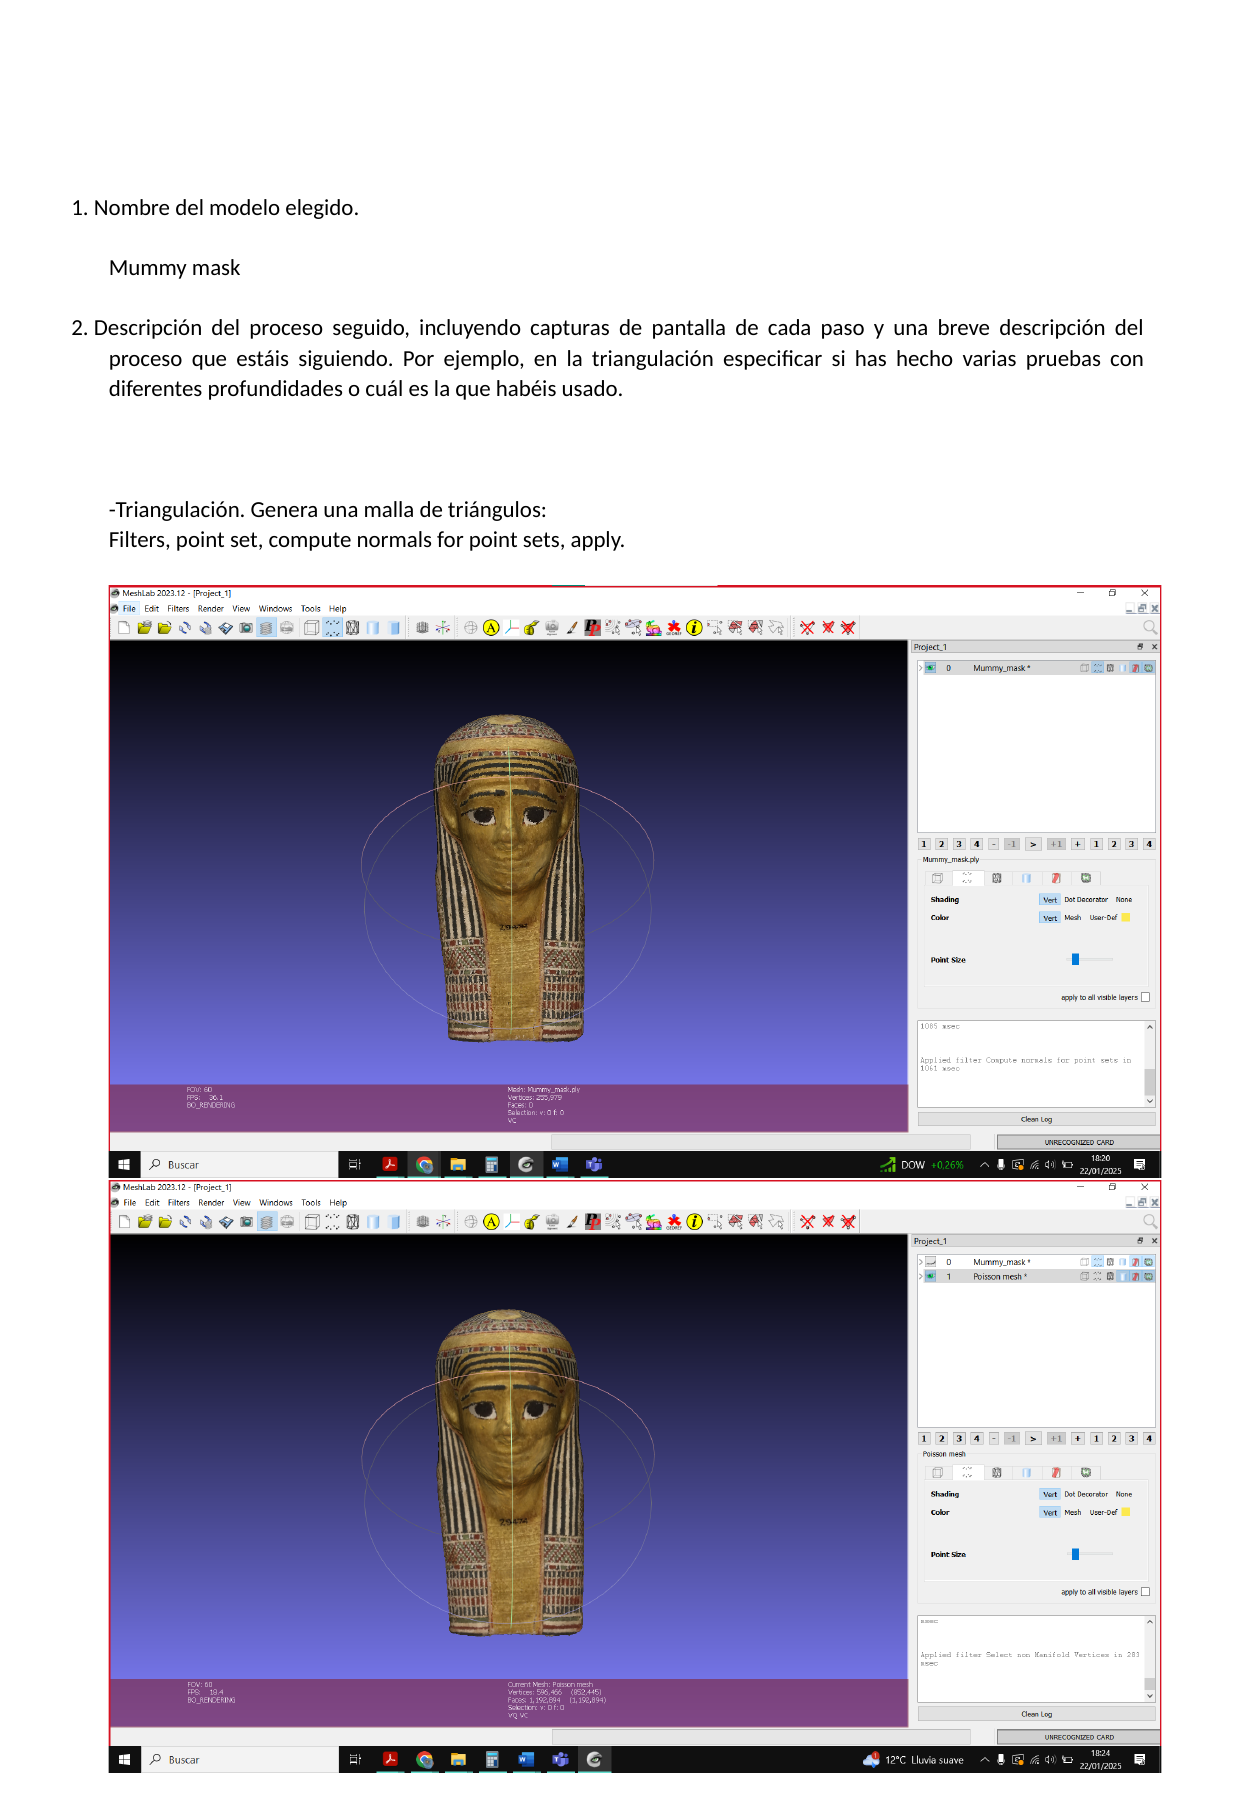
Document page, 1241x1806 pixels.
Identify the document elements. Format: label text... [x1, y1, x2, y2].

list Filters, point set, compute normals for point sets, apply. [108, 525, 1146, 553]
picture [108, 1180, 1162, 1773]
picture [108, 585, 1162, 1178]
list Descripción del proceso seguido, incluyendo capturas de pantalla de cada paso y una breve descripción del proceso que estáis siguiendo. Por ejemplo, en la triangulación especificar si has hecho varias pruebas con diferentes profundidades o cuál es la que habéis usado. [71, 313, 1146, 402]
list -Triangulación. Genera una malla de triángulos: [108, 495, 1146, 523]
list Nombre del modelo elegido. [71, 193, 1146, 221]
list Mummy mask [108, 253, 1146, 281]
